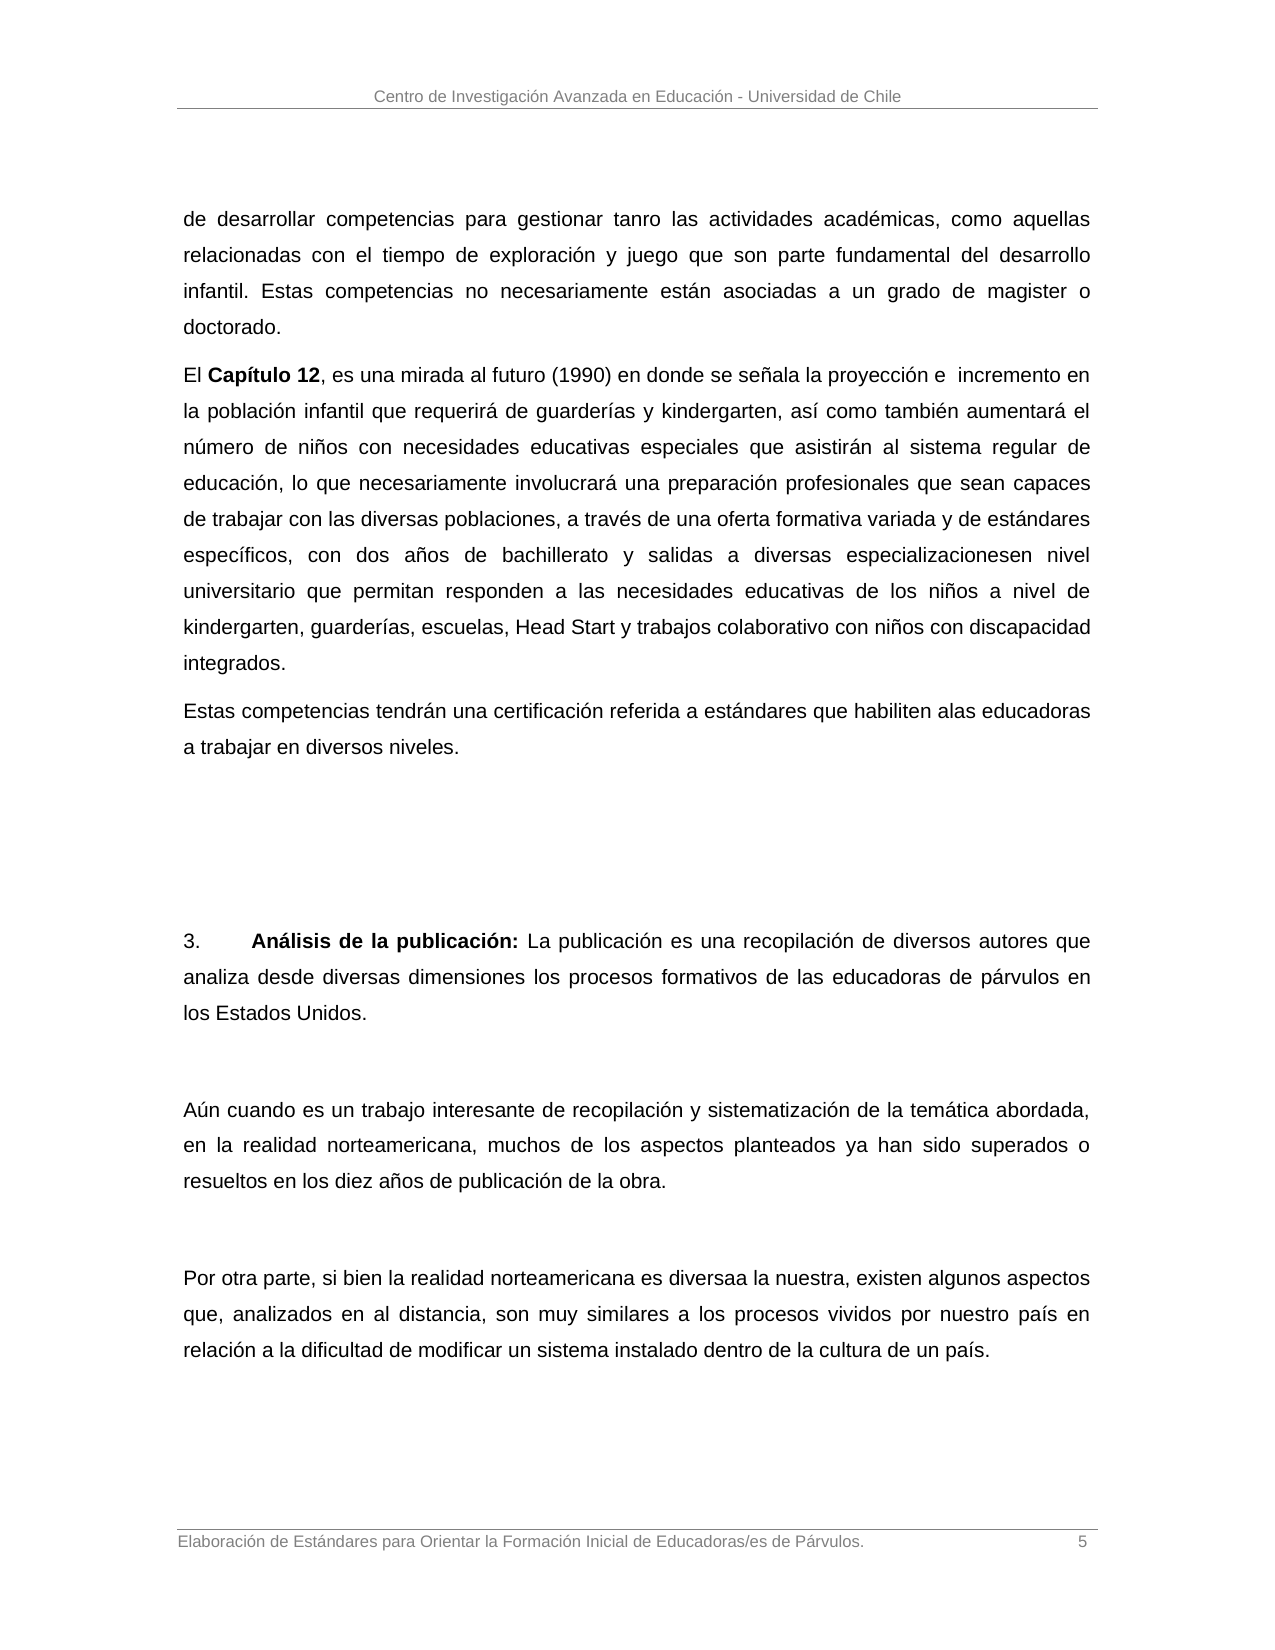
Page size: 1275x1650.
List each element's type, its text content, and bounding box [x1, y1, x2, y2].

list Por otra parte, si bien la realidad norteamericana es diversaa la nuestra, existen algunos aspectos que, analizados en al distancia, son muy similares a los procesos vividos por nuestro país en relación a la dificultad de modificar un sistema instalado dentro de la cultura de un país. [183, 1266, 1092, 1362]
text El Capítulo 12, es una mirada al futuro (1990) en donde se señala la proyección e incremento en la población infantil que requerirá de guarderías y kindergarten, así como también aumentará el número de niños con necesidades educativas especiales que asistirán al sistema regular de educación, lo que necesariamente involucrará una preparación profesionales que sean capaces de trabajar con las diversas poblaciones, a través de una oferta formativa variada y de estándares específicos, con dos años de bachillerato y salidas a diversas especializacionesen nivel universitario que permitan responden a las necesidades educativas de los niños a nivel de kindergarten, guarderías, escuelas, Head Start y trabajos colaborativo con niños con discapacidad integrados. [183, 363, 1092, 674]
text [183, 207, 1092, 338]
list Aún cuando es un trabajo interesante de recopilación y sistematización de la temática abordada, en la realidad norteamericana, muchos de los aspectos planteados ya han sido superados o resueltos en los diez años de publicación de la obra. [183, 1097, 1092, 1193]
list Análisis de la publicación: La publicación es una recopilación de diversos autores que analiza desde diversas dimensiones los procesos formativos de las educadoras de párvulos en los Estados Unidos. [183, 929, 1092, 1024]
text Estas competencias tendrán una certificación referida a estándares que habiliten alas educadoras a trabajar en diversos niveles. [183, 699, 1092, 759]
